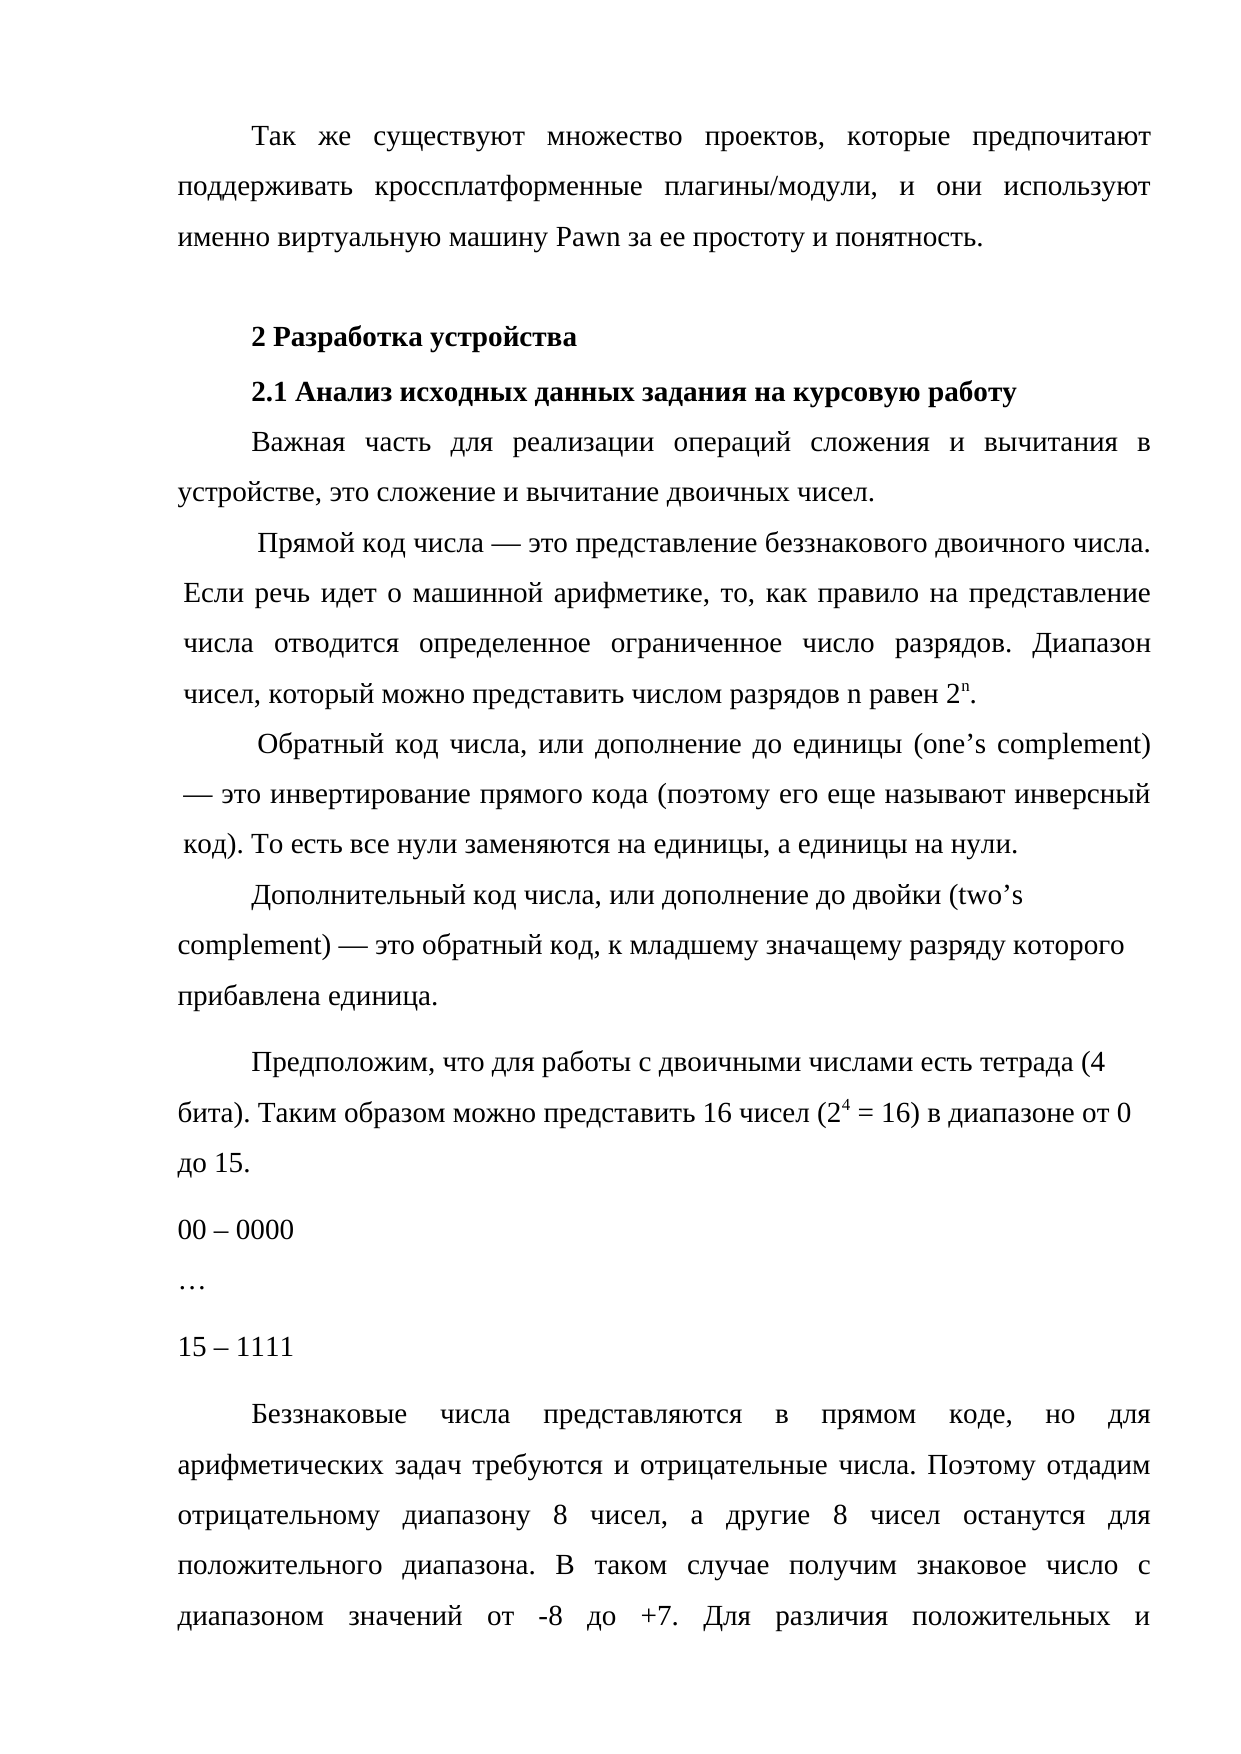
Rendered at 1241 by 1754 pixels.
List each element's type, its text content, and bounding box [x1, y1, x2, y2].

text Дополнительный код числа, или дополнение до двойки (two’s complement) — это обратный код, к младшему значащему разряду которого прибавлена единица. [177, 877, 1152, 1011]
text Так же существуют множество проектов, которые предпочитают поддерживать кроссплатформенные плагины/модули, и они используют именно виртуальную машину Pawn за ее простоту и понятность. [177, 118, 1152, 252]
subtitle 2.1 Анализ исходных данных задания на курсовую работу [177, 374, 1152, 407]
text 15 – 1111 [177, 1329, 1152, 1363]
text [177, 1396, 1152, 1631]
text Прямой код числа — это представление беззнакового двоичного числа. Если речь идет о машинной арифметике, то, как правило на представление числа отводится определенное ограниченное число разрядов. Диапазон чисел, который можно представить числом разрядов n равен 2n. [183, 525, 1152, 709]
subtitle 2 Разработка устройства [177, 319, 1152, 353]
text 00 – 0000 … [177, 1212, 1152, 1296]
text Важная часть для реализации операций сложения и вычитания в устройстве, это сложение и вычитание двоичных чисел. [177, 424, 1152, 508]
text Предположим, что для работы с двоичными числами есть тетрада (4 бита). Таким образом можно представить 16 чисел (24 = 16) в диапазоне от 0 до 15. [177, 1044, 1152, 1179]
text Обратный код числа, или дополнение до единицы (one’s complement) — это инвертирование прямого кода (поэтому его еще называют инверсный код). То есть все нули заменяются на единицы, а единицы на нули. [183, 726, 1152, 860]
